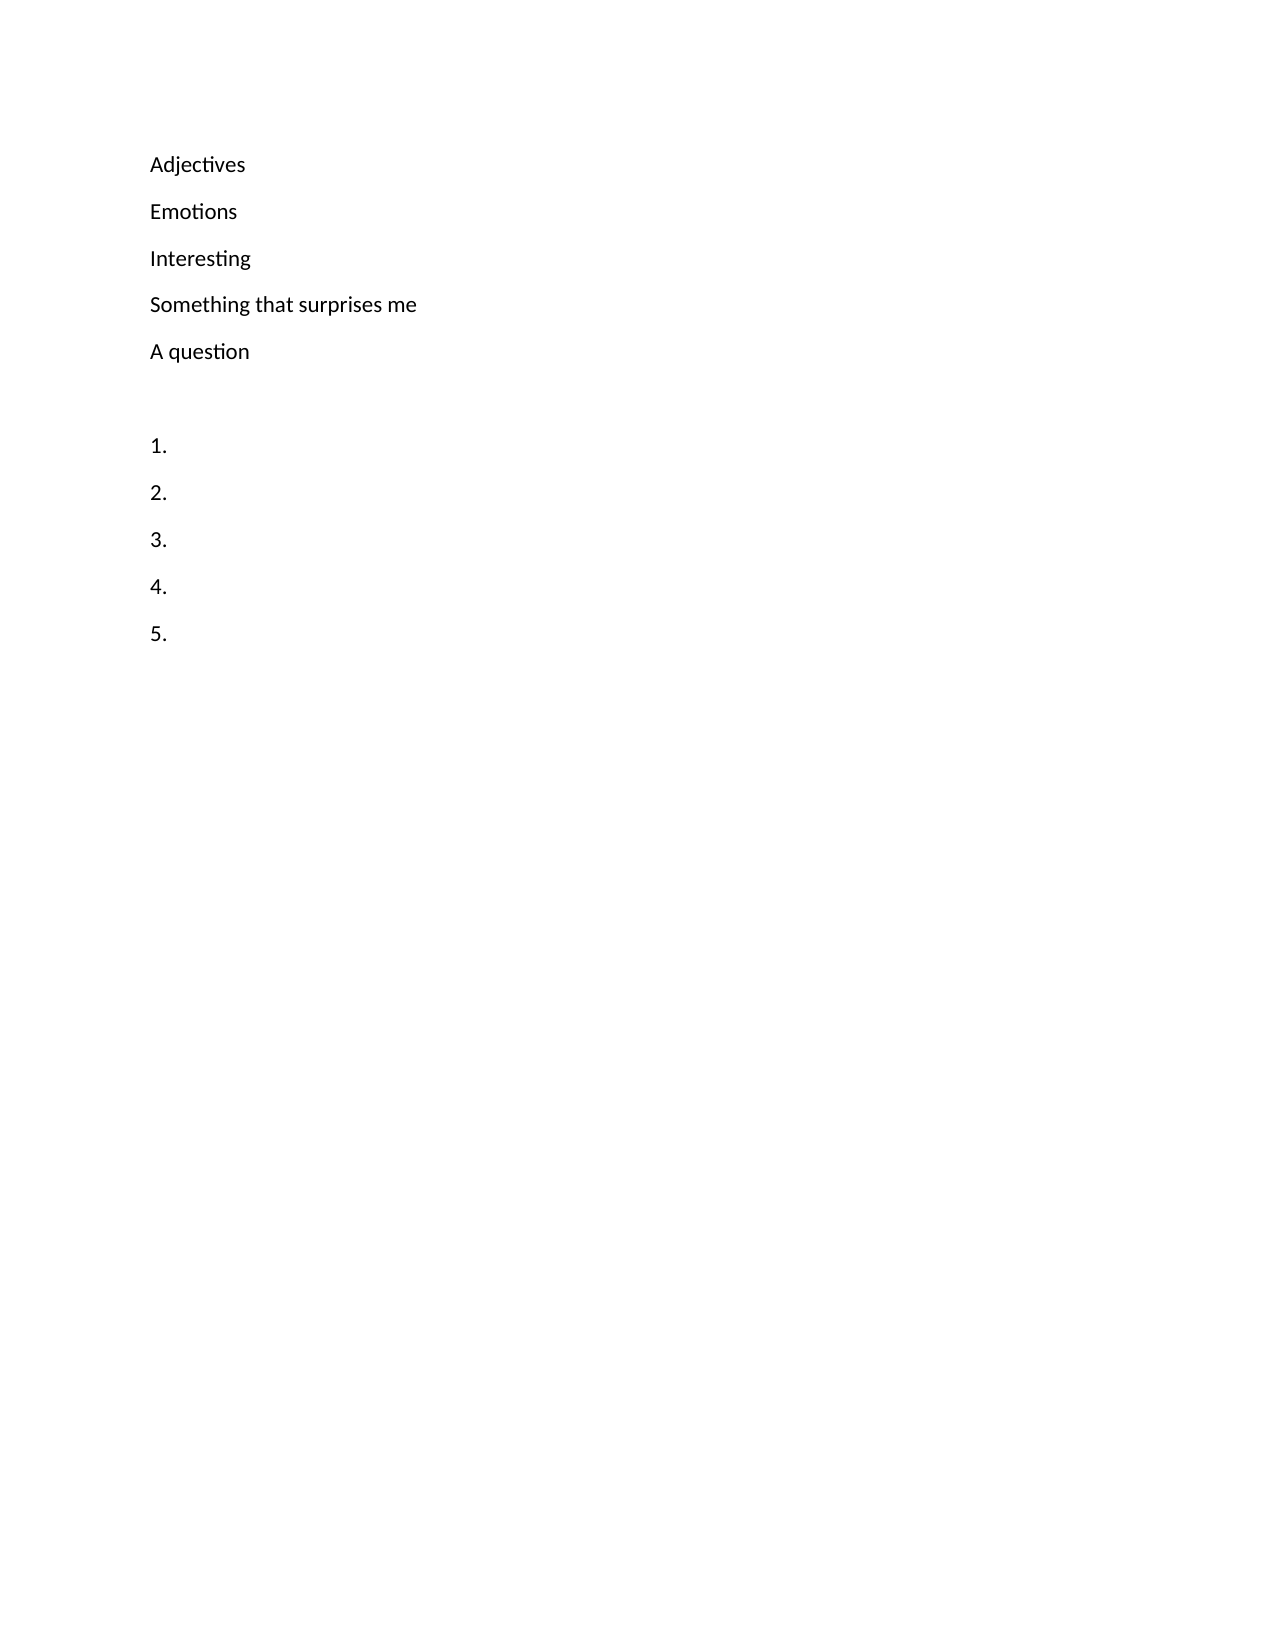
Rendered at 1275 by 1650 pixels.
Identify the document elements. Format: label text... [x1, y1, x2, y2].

text 2. [150, 478, 1125, 506]
text 4. [150, 572, 1125, 600]
text A question [150, 337, 1125, 366]
text 1. [150, 431, 1125, 459]
text 5. [150, 619, 1125, 647]
text Emotions [150, 197, 1125, 225]
text 3. [150, 525, 1125, 553]
text Interesting [150, 244, 1125, 272]
text Adjectives [150, 150, 1125, 178]
text Something that surprises me [150, 291, 1125, 319]
